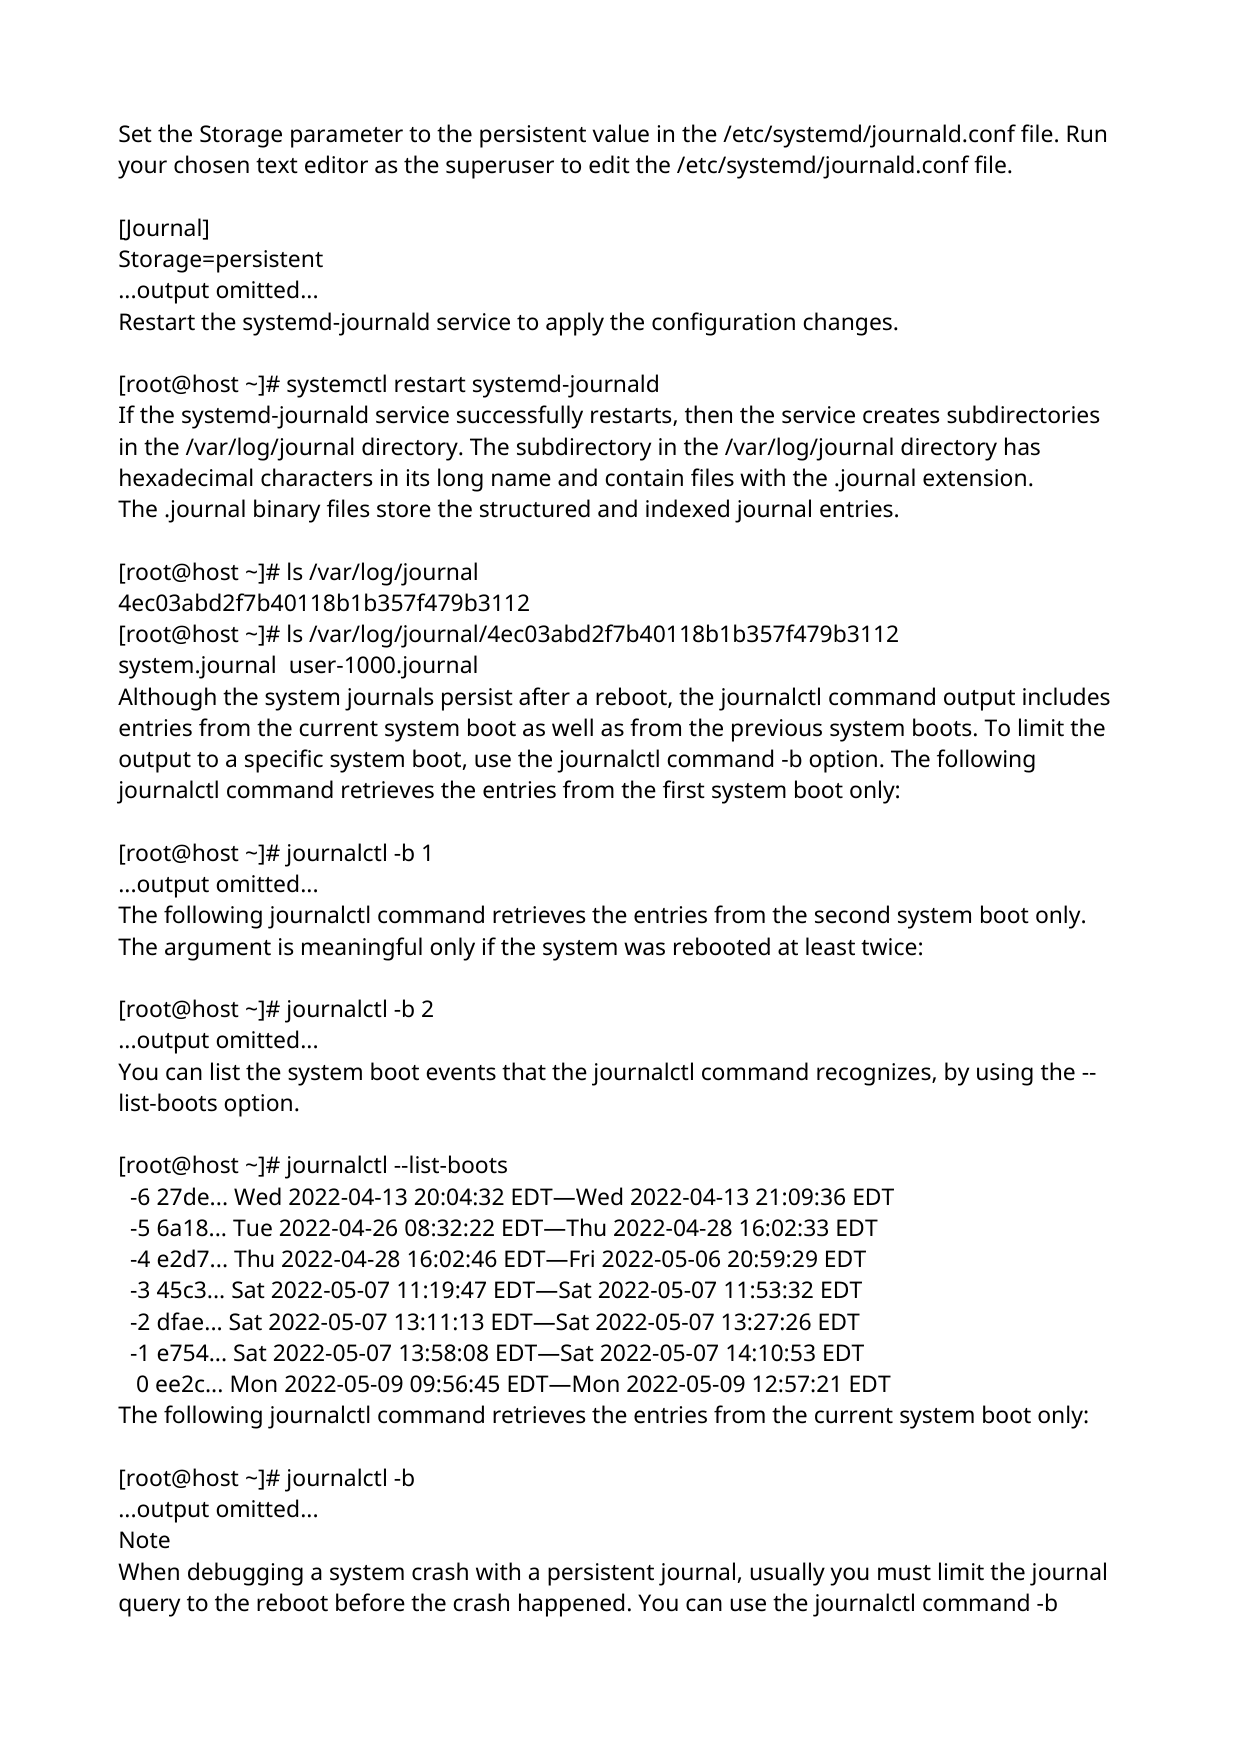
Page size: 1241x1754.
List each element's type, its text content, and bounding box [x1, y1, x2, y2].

text Storage=persistent [118, 243, 1122, 274]
text -2 dfae... Sat 2022-05-07 13:11:13 EDT—Sat 2022-05-07 13:27:26 EDT [118, 1306, 1122, 1337]
text 4ec03abd2f7b40118b1b357f479b3112 [118, 587, 1122, 618]
text You can list the system boot events that the journalctl command recognizes, by using the --list-boots option. [118, 1056, 1122, 1118]
text -4 e2d7... Thu 2022-04-28 16:02:46 EDT—Fri 2022-05-06 20:59:29 EDT [118, 1243, 1122, 1274]
text [root@host ~]# ls /var/log/journal [118, 556, 1122, 587]
text Restart the systemd-journald service to apply the configuration changes. [118, 306, 1122, 337]
text ...output omitted... [118, 1493, 1122, 1524]
text Although the system journals persist after a reboot, the journalctl command output includes entries from the current system boot as well as from the previous system boots. To limit the output to a specific system boot, use the journalctl command -b option. The following journalctl command retrieves the entries from the first system boot only: [118, 681, 1122, 806]
text -5 6a18... Tue 2022-04-26 08:32:22 EDT—Thu 2022-04-28 16:02:33 EDT [118, 1212, 1122, 1243]
text system.journal user-1000.journal [118, 649, 1122, 681]
text 0 ee2c... Mon 2022-05-09 09:56:45 EDT—Mon 2022-05-09 12:57:21 EDT [118, 1368, 1122, 1399]
text -1 e754... Sat 2022-05-07 13:58:08 EDT—Sat 2022-05-07 14:10:53 EDT [118, 1337, 1122, 1368]
text [root@host ~]# ls /var/log/journal/4ec03abd2f7b40118b1b357f479b3112 [118, 618, 1122, 649]
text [118, 1556, 1122, 1618]
text -3 45c3... Sat 2022-05-07 11:19:47 EDT—Sat 2022-05-07 11:53:32 EDT [118, 1274, 1122, 1306]
text -6 27de... Wed 2022-04-13 20:04:32 EDT—Wed 2022-04-13 21:09:36 EDT [118, 1181, 1122, 1212]
text [root@host ~]# journalctl -b 1 [118, 837, 1122, 868]
text Note [118, 1524, 1122, 1556]
text ...output omitted... [118, 1024, 1122, 1056]
text [root@host ~]# journalctl --list-boots [118, 1149, 1122, 1181]
text The following journalctl command retrieves the entries from the second system boot only. The argument is meaningful only if the system was rebooted at least twice: [118, 899, 1122, 962]
text The following journalctl command retrieves the entries from the current system boot only: [118, 1399, 1122, 1431]
text ...output omitted... [118, 274, 1122, 306]
text [Journal] [118, 212, 1122, 243]
text [root@host ~]# systemctl restart systemd-journald [118, 368, 1122, 399]
text Set the Storage parameter to the persistent value in the /etc/systemd/journald.conf file. Run your chosen text editor as the superuser to edit the /etc/systemd/journald.conf file. [118, 118, 1122, 181]
text If the systemd-journald service successfully restarts, then the service creates subdirectories in the /var/log/journal directory. The subdirectory in the /var/log/journal directory has hexadecimal characters in its long name and contain files with the .journal extension. The .journal binary files store the structured and indexed journal entries. [118, 399, 1122, 524]
text ...output omitted... [118, 868, 1122, 899]
text [root@host ~]# journalctl -b [118, 1462, 1122, 1493]
text [root@host ~]# journalctl -b 2 [118, 993, 1122, 1024]
